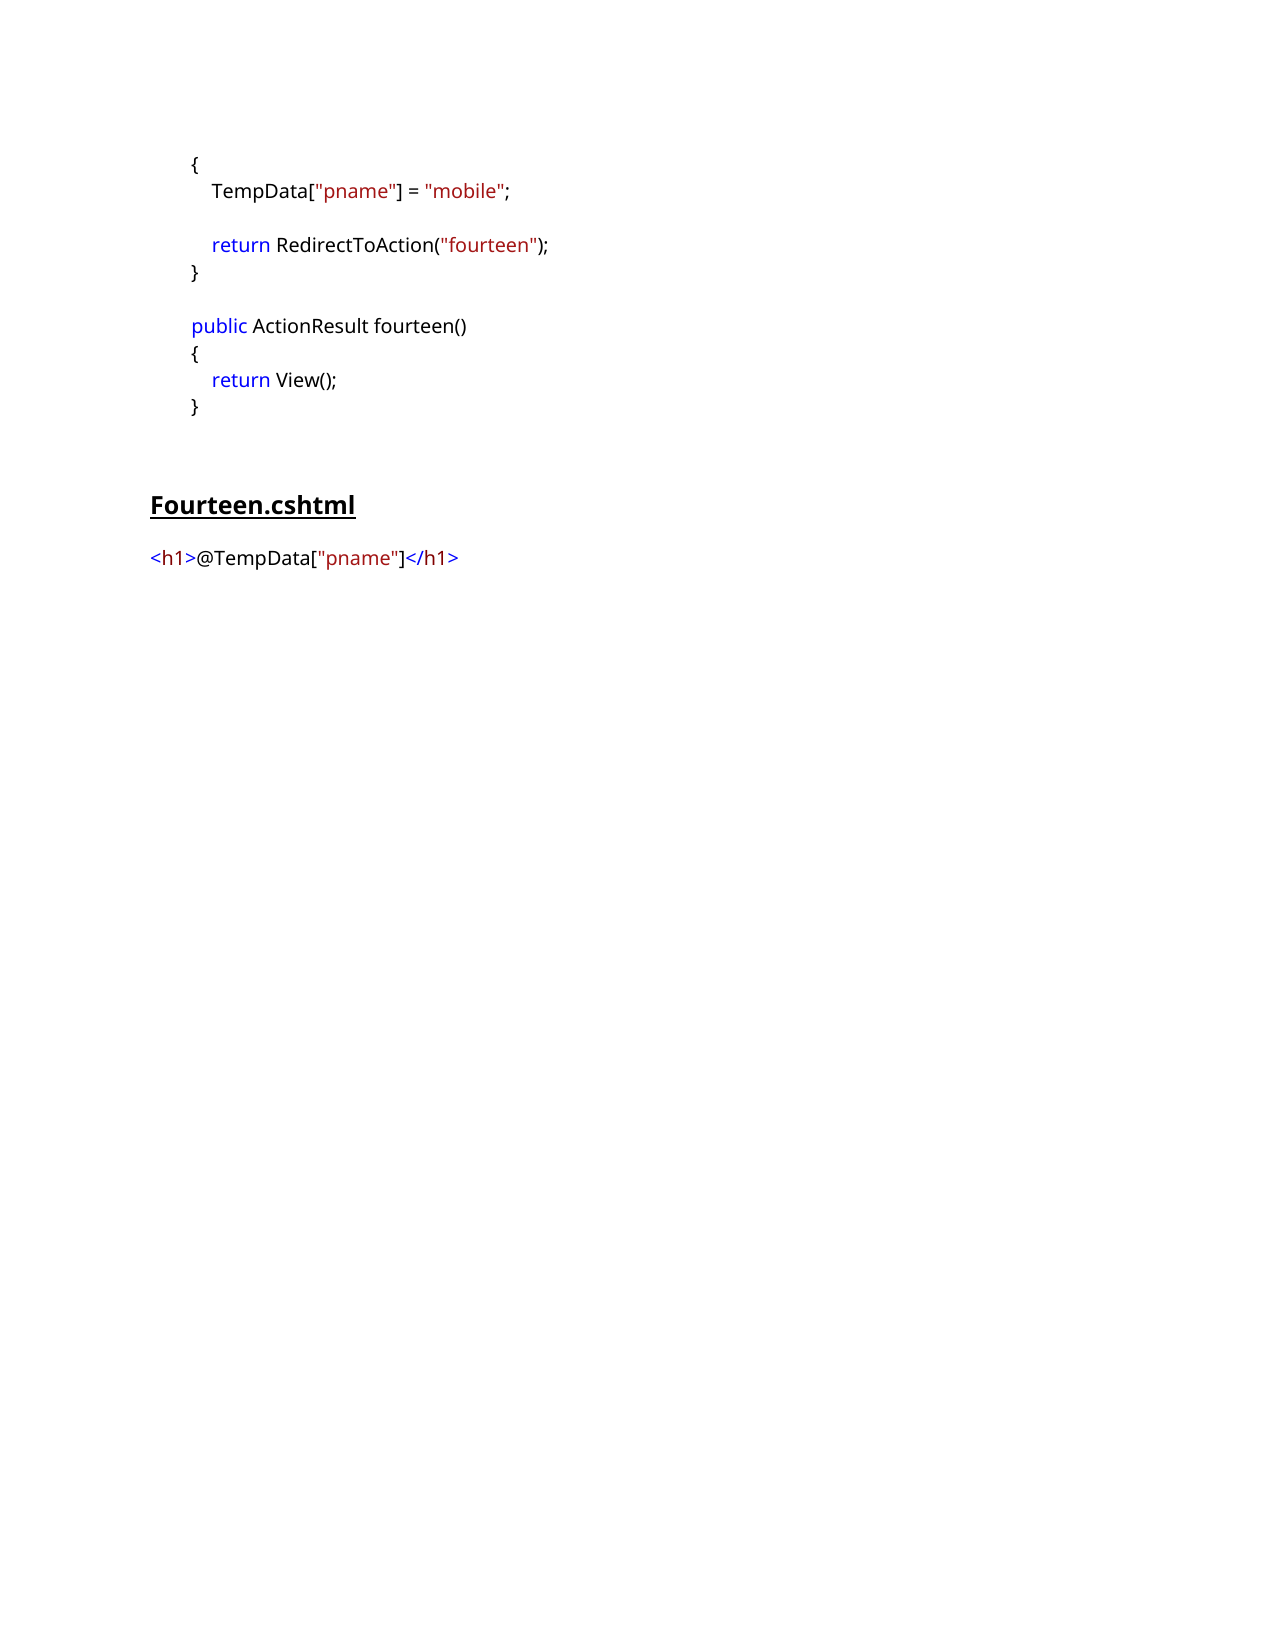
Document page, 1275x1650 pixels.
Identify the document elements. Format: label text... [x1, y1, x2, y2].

text return RedirectToAction("fourteen"); [150, 231, 1125, 258]
text TempData["pname"] = "mobile"; [150, 177, 1125, 204]
text <h1>@TempData["pname"]</h1> [150, 544, 1125, 571]
text Fourteen.cshtml [150, 488, 1125, 522]
text { [150, 150, 1125, 177]
text { [150, 339, 1125, 366]
text return View(); [150, 366, 1125, 393]
text } [150, 393, 1125, 420]
text public ActionResult fourteen() [150, 312, 1125, 339]
text } [150, 258, 1125, 285]
